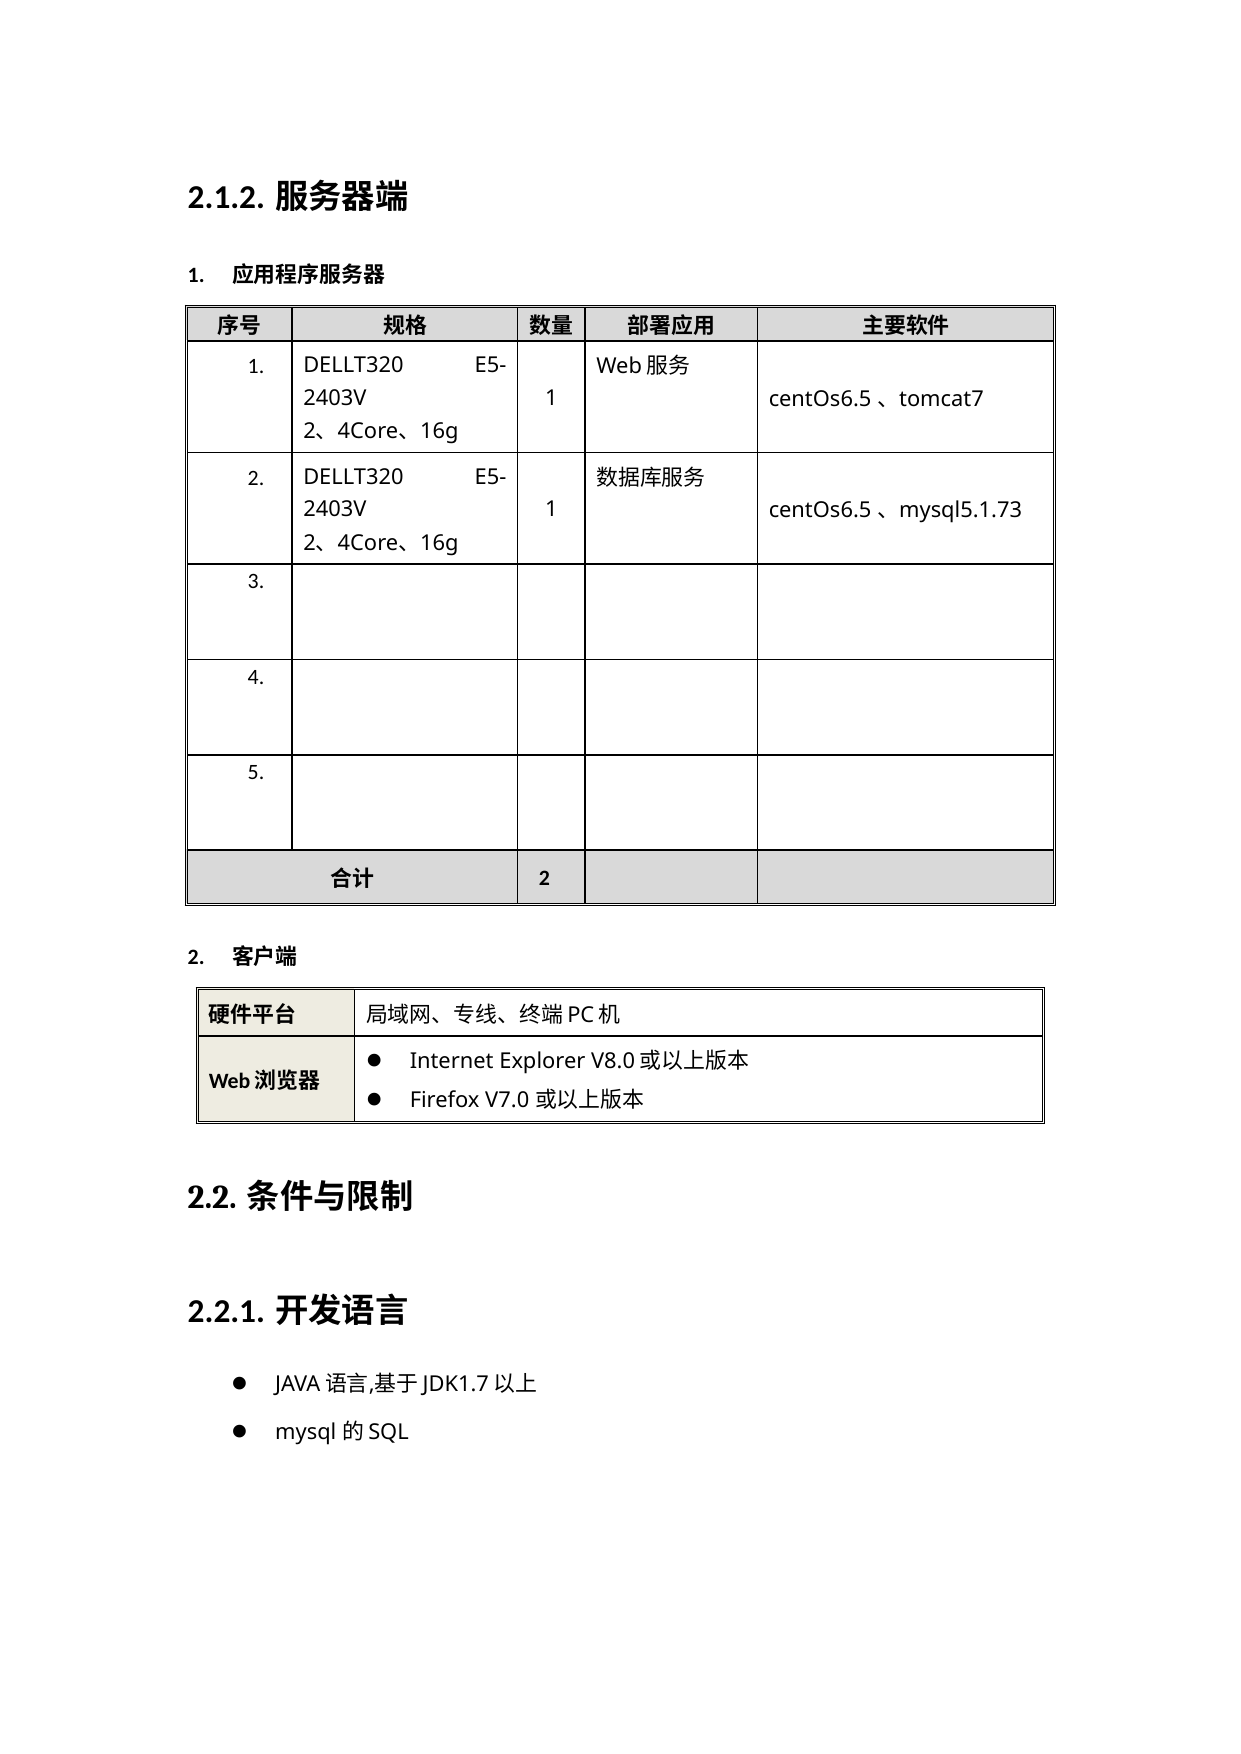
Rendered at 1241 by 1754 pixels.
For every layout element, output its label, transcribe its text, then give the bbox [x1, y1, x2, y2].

table_cell [293, 565, 517, 658]
table_cell Web浏览器 [199, 1037, 354, 1121]
table_cell 1 [518, 342, 584, 452]
list mysql 的SQL [231, 1414, 1053, 1446]
list 客户端 [187, 939, 1053, 971]
table_header 规格 [293, 308, 517, 340]
table_cell centOs6.5 、tomcat7 [758, 342, 1053, 452]
table_cell 2 [518, 851, 584, 903]
table_header 主要软件 [758, 308, 1053, 340]
table_cell centOs6.5 、mysql5.1.73 [758, 453, 1053, 563]
table_cell 数据库服务 [586, 453, 757, 563]
table_cell [518, 756, 584, 849]
table_cell [518, 660, 584, 754]
table_cell [293, 660, 517, 754]
table_cell [758, 660, 1053, 754]
subtitle 服务器端 [187, 162, 1053, 227]
table_cell [586, 660, 757, 754]
table_cell 1 [518, 453, 584, 563]
table_cell [758, 851, 1053, 903]
table_cell Web服务 [586, 342, 757, 452]
table_cell [188, 453, 291, 563]
table_header 数量 [518, 308, 584, 340]
subtitle 条件与限制 [187, 1161, 1053, 1226]
table_cell [586, 851, 757, 903]
table_header 序号 [188, 308, 291, 340]
table_cell [586, 756, 757, 849]
list JAVA语言,基于JDK1.7以上 [231, 1365, 1053, 1398]
table_cell 合计 [188, 851, 517, 903]
table_header 局域网、专线、终端PC机 [355, 990, 1042, 1035]
table_cell [188, 660, 291, 754]
table_cell [188, 342, 291, 452]
table_cell Internet Explorer V8.0或以上版本 Firefox V7.0 或以上版本 [355, 1037, 1042, 1121]
subtitle 开发语言 [187, 1275, 1053, 1340]
table_cell [293, 756, 517, 849]
table_cell [188, 565, 291, 658]
table_cell [586, 565, 757, 658]
table_cell DELLT320 E5-2403V2、4Core、16g [293, 453, 517, 563]
table_cell [518, 565, 584, 658]
list 应用程序服务器 [187, 256, 1053, 289]
table_header 硬件平台 [199, 990, 354, 1035]
table_cell [758, 756, 1053, 849]
table_cell [758, 565, 1053, 658]
table_cell [188, 756, 291, 849]
table_cell DELLT320 E5-2403V2、4Core、16g [293, 342, 517, 452]
table_header 部署应用 [586, 308, 757, 340]
